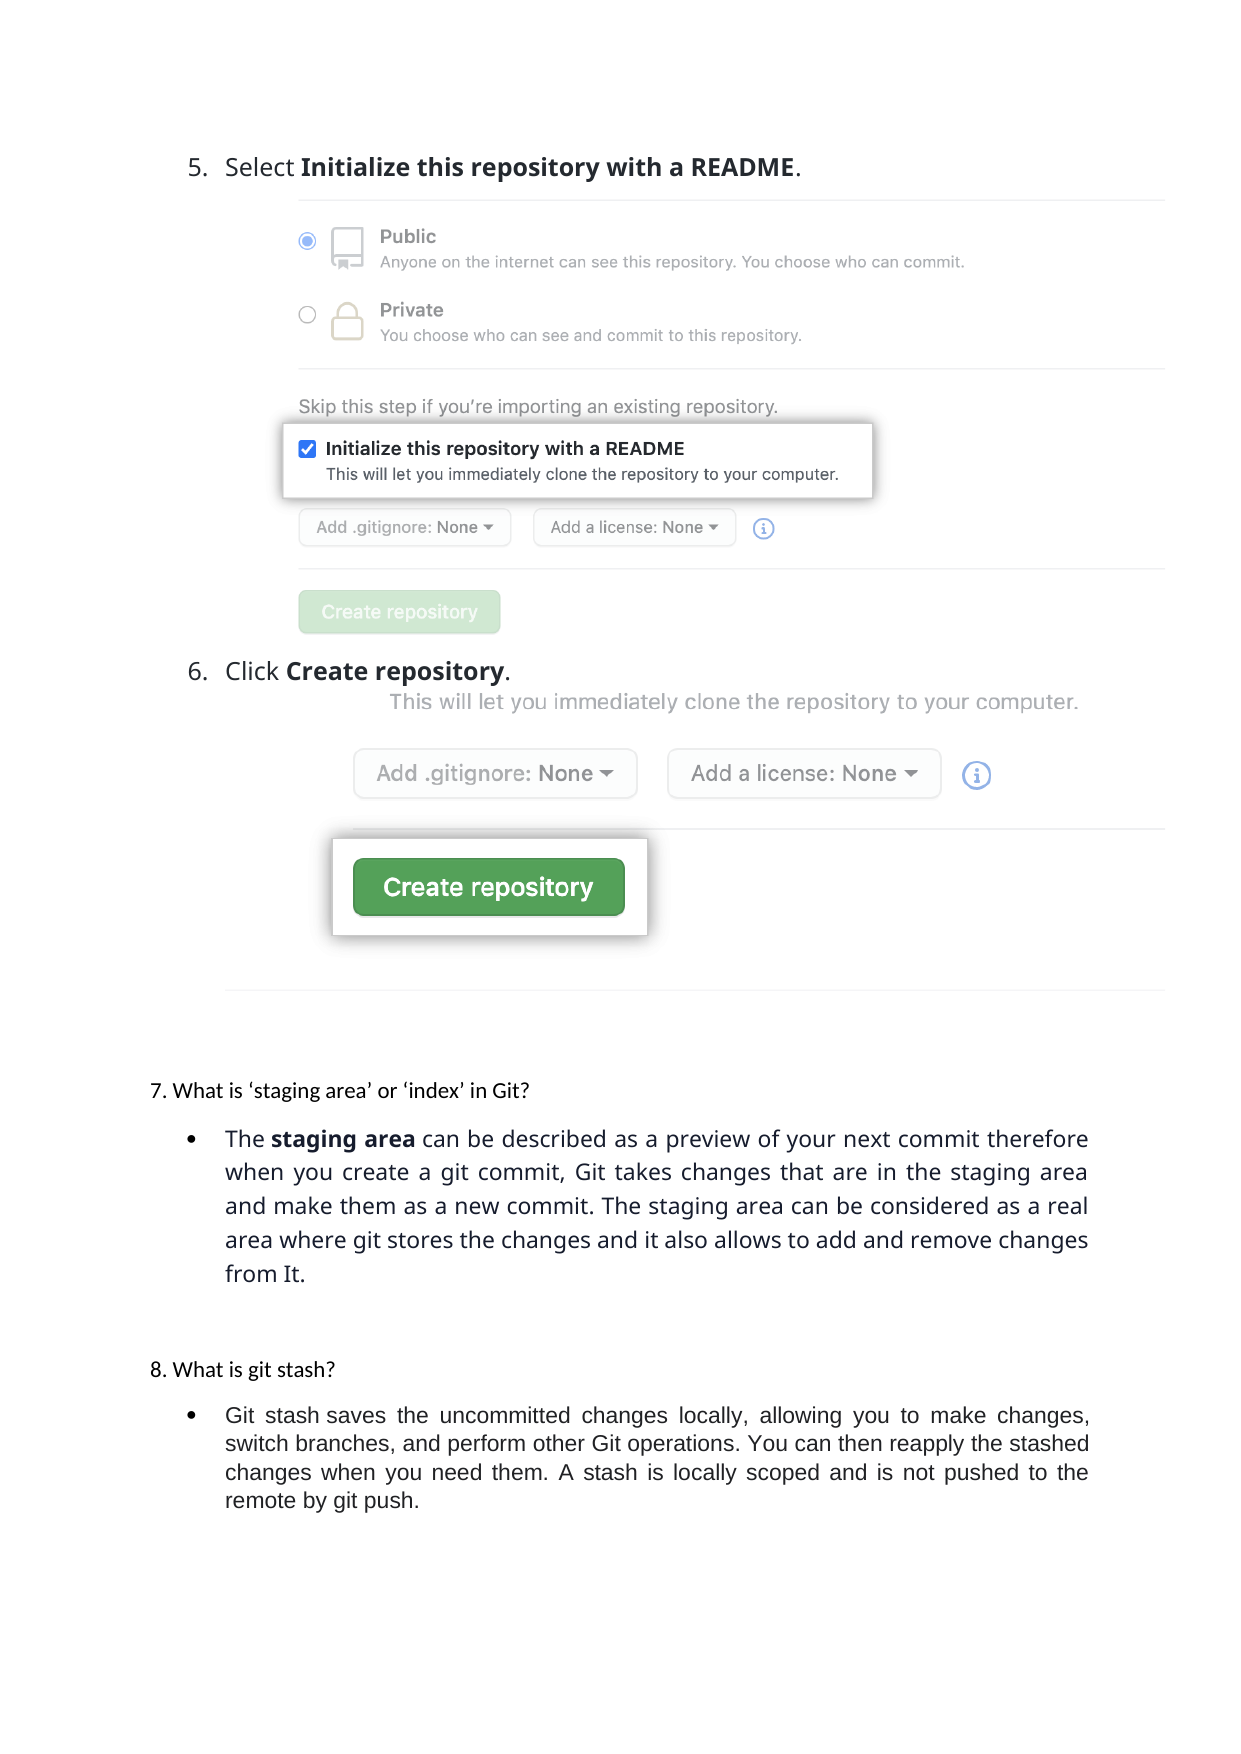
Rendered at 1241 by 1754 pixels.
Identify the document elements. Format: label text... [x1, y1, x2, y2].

list The staging area can be described as a preview of your next commit therefore when you create a git commit, Git takes changes that are in the staging area and make them as a new commit. The staging area can be considered as a real area where git stores the changes and it also allows to add and remove changes from It. [187, 1123, 1090, 1289]
text 8. What is git stash? [150, 1355, 1090, 1383]
list Git stash saves the uncommitted changes locally, allowing you to make changes, switch branches, and perform other Git operations. You can then reapply the stashed changes when you need them. A stash is locally scoped and is not pushed to the remote by git push. [187, 1402, 1090, 1513]
picture [225, 687, 1166, 1000]
text 7. What is ‘staging area’ or ‘index’ in Git? [150, 1076, 1090, 1104]
picture [225, 184, 1166, 648]
